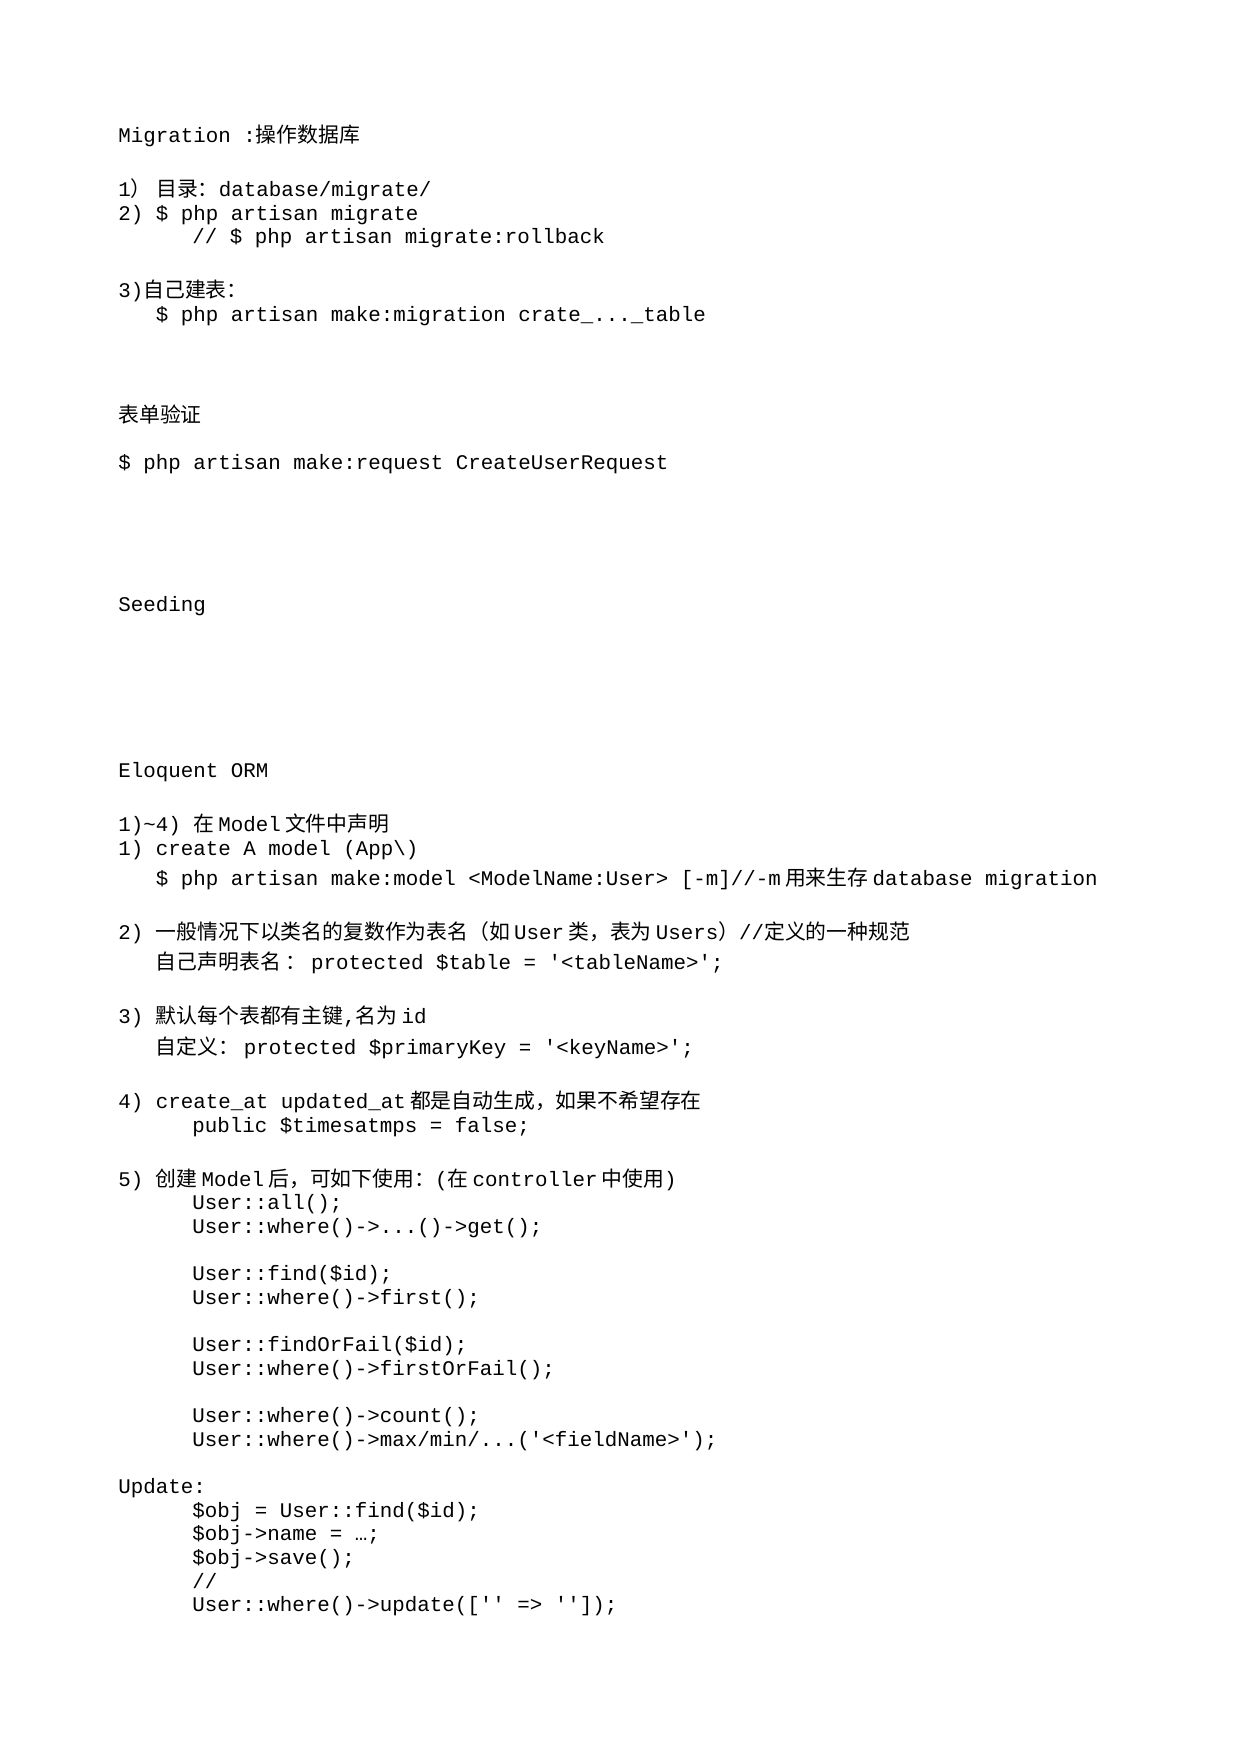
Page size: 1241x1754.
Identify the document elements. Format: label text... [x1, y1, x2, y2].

text $ php artisan make:migration crate_..._table [118, 304, 1122, 328]
text $ php artisan make:model <ModelName:User> [-m]//-m用来生存database migration [118, 861, 1122, 892]
text User::where()->first(); [118, 1287, 1122, 1311]
text User::find($id); [118, 1263, 1122, 1287]
text User::where()->max/min/...('<fieldName>'); [118, 1429, 1122, 1452]
text 1)~4) 在Model文件中声明 [118, 807, 1122, 837]
text 1） 目录：database/migrate/ [118, 172, 1122, 203]
text 5) 创建Model后，可如下使用：(在controller中使用) [118, 1162, 1122, 1192]
text Eloquent ORM [118, 760, 1122, 783]
text 自己声明表名 ： protected $table = '<tableName>'; [118, 946, 1122, 976]
text User::where()->count(); [118, 1405, 1122, 1429]
text User::where()->update(['' => '']); [118, 1594, 1122, 1618]
text public $timesatmps = false; [118, 1114, 1122, 1138]
text // $ php artisan migrate:rollback [118, 226, 1122, 250]
text User::where()->...()->get(); [118, 1216, 1122, 1239]
text User::where()->firstOrFail(); [118, 1358, 1122, 1381]
text Update: [118, 1476, 1122, 1500]
text Migration :操作数据库 [118, 118, 1122, 148]
text 表单验证 [118, 398, 1122, 429]
text 2) $ php artisan migrate [118, 203, 1122, 226]
text 3)自己建表： [118, 273, 1122, 304]
text $obj = User::find($id); [118, 1500, 1122, 1523]
text User::findOrFail($id); [118, 1334, 1122, 1358]
text // [118, 1571, 1122, 1594]
text User::all(); [118, 1192, 1122, 1216]
text 2) 一般情况下以类名的复数作为表名（如User类，表为Users）//定义的一种规范 [118, 915, 1122, 946]
text $obj->name = …; [118, 1523, 1122, 1547]
text 1) create A model (App\) [118, 837, 1122, 861]
text 自定义： protected $primaryKey = '<keyName>'; [118, 1030, 1122, 1061]
text $ php artisan make:request CreateUserRequest [118, 452, 1122, 476]
text 3) 默认每个表都有主键,名为id [118, 1000, 1122, 1030]
text Seeding [118, 594, 1122, 618]
text 4) create_at updated_at都是自动生成，如果不希望存在 [118, 1084, 1122, 1114]
text $obj->save(); [118, 1547, 1122, 1571]
